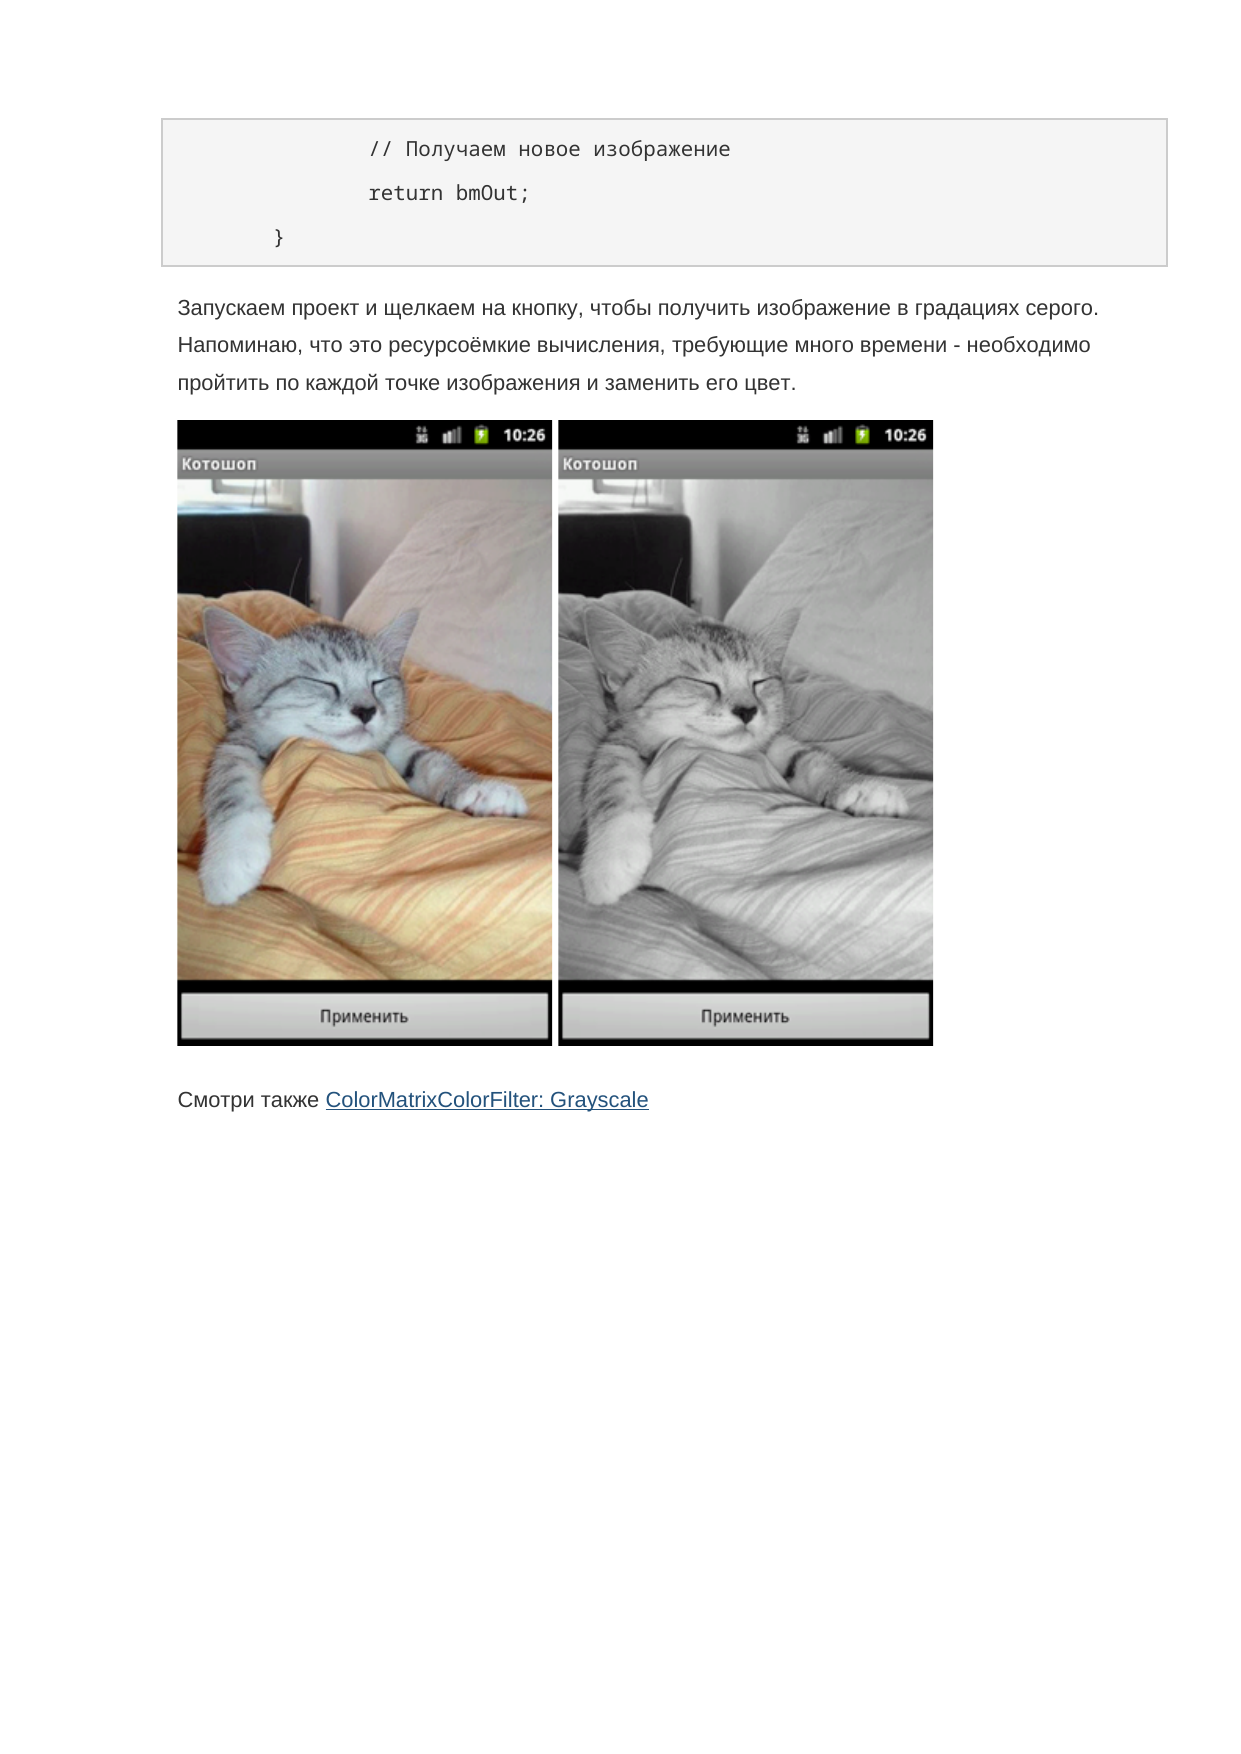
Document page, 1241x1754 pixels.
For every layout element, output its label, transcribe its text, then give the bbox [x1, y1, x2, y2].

text } [163, 206, 1166, 265]
text Смотри также ColorMatrixColorFilter: Grayscale [177, 1075, 1152, 1112]
picture [558, 420, 934, 1046]
text return bmOut; [163, 162, 1166, 206]
text Запускаем проект и щелкаем на кнопку, чтобы получить изображение в градациях серого. Напоминаю, что это ресурсоёмкие вычисления, требующие много времени - необходимо пройтить по каждой точке изображения и заменить его цвет. [177, 283, 1152, 395]
text // Получаем новое изображение [163, 120, 1166, 162]
picture [177, 420, 553, 1046]
